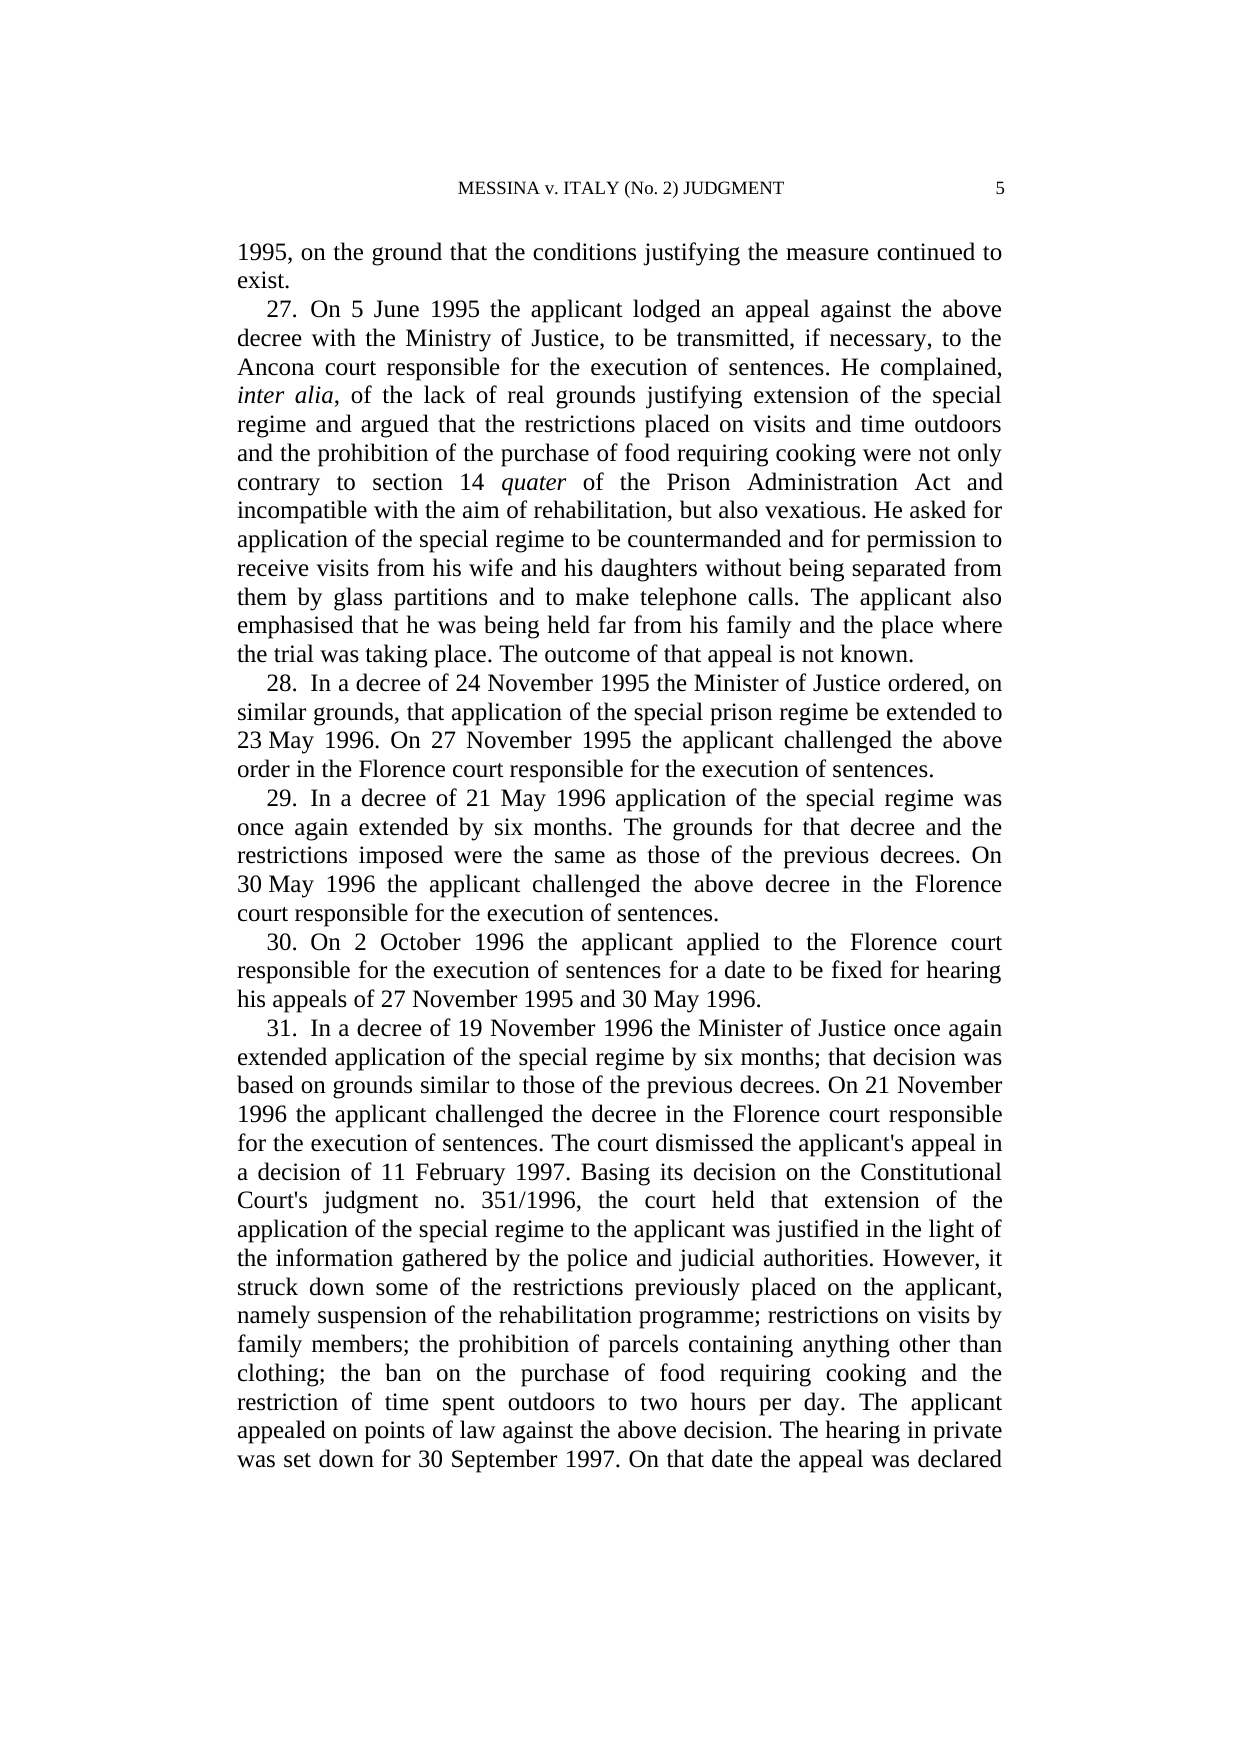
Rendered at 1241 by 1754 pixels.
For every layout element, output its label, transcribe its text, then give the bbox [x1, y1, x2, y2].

text 28. In a decree of the Minister of Justice ordered, on similar grounds, that application of the special prison regime be extended to . On the applicant challenged the above order in the court responsible for the execution of sentences. [237, 668, 1003, 783]
text 27. On the applicant lodged an appeal against the above decree with the Ministry of Justice, to be transmitted, if necessary, to the court responsible for the execution of sentences. He complained, inter alia, of the lack of real grounds justifying extension of the special regime and argued that the restrictions placed on visits and time outdoors and the prohibition of the purchase of food requiring cooking were not only contrary to section 14 quater of the Prison Administration Act and incompatible with the aim of rehabilitation, but also vexatious. He asked for application of the special regime to be countermanded and for permission to receive visits from his wife and his daughters without being separated from them by glass partitions and to make telephone calls. The applicant also emphasised that he was being held far from his family and the place where the trial was taking place. The outcome of that appeal is not known. [237, 294, 1003, 668]
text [237, 1013, 1003, 1473]
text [237, 237, 1003, 294]
text 30. On the applicant applied to the court responsible for the execution of sentences for a date to be fixed for hearing his appeals of and . [237, 927, 1003, 1013]
text 29. In a decree of application of the special regime was once again extended by six months. The grounds for that decree and the restrictions imposed were the same as those of the previous decrees. On the applicant challenged the above decree in the court responsible for the execution of sentences. [237, 783, 1003, 927]
